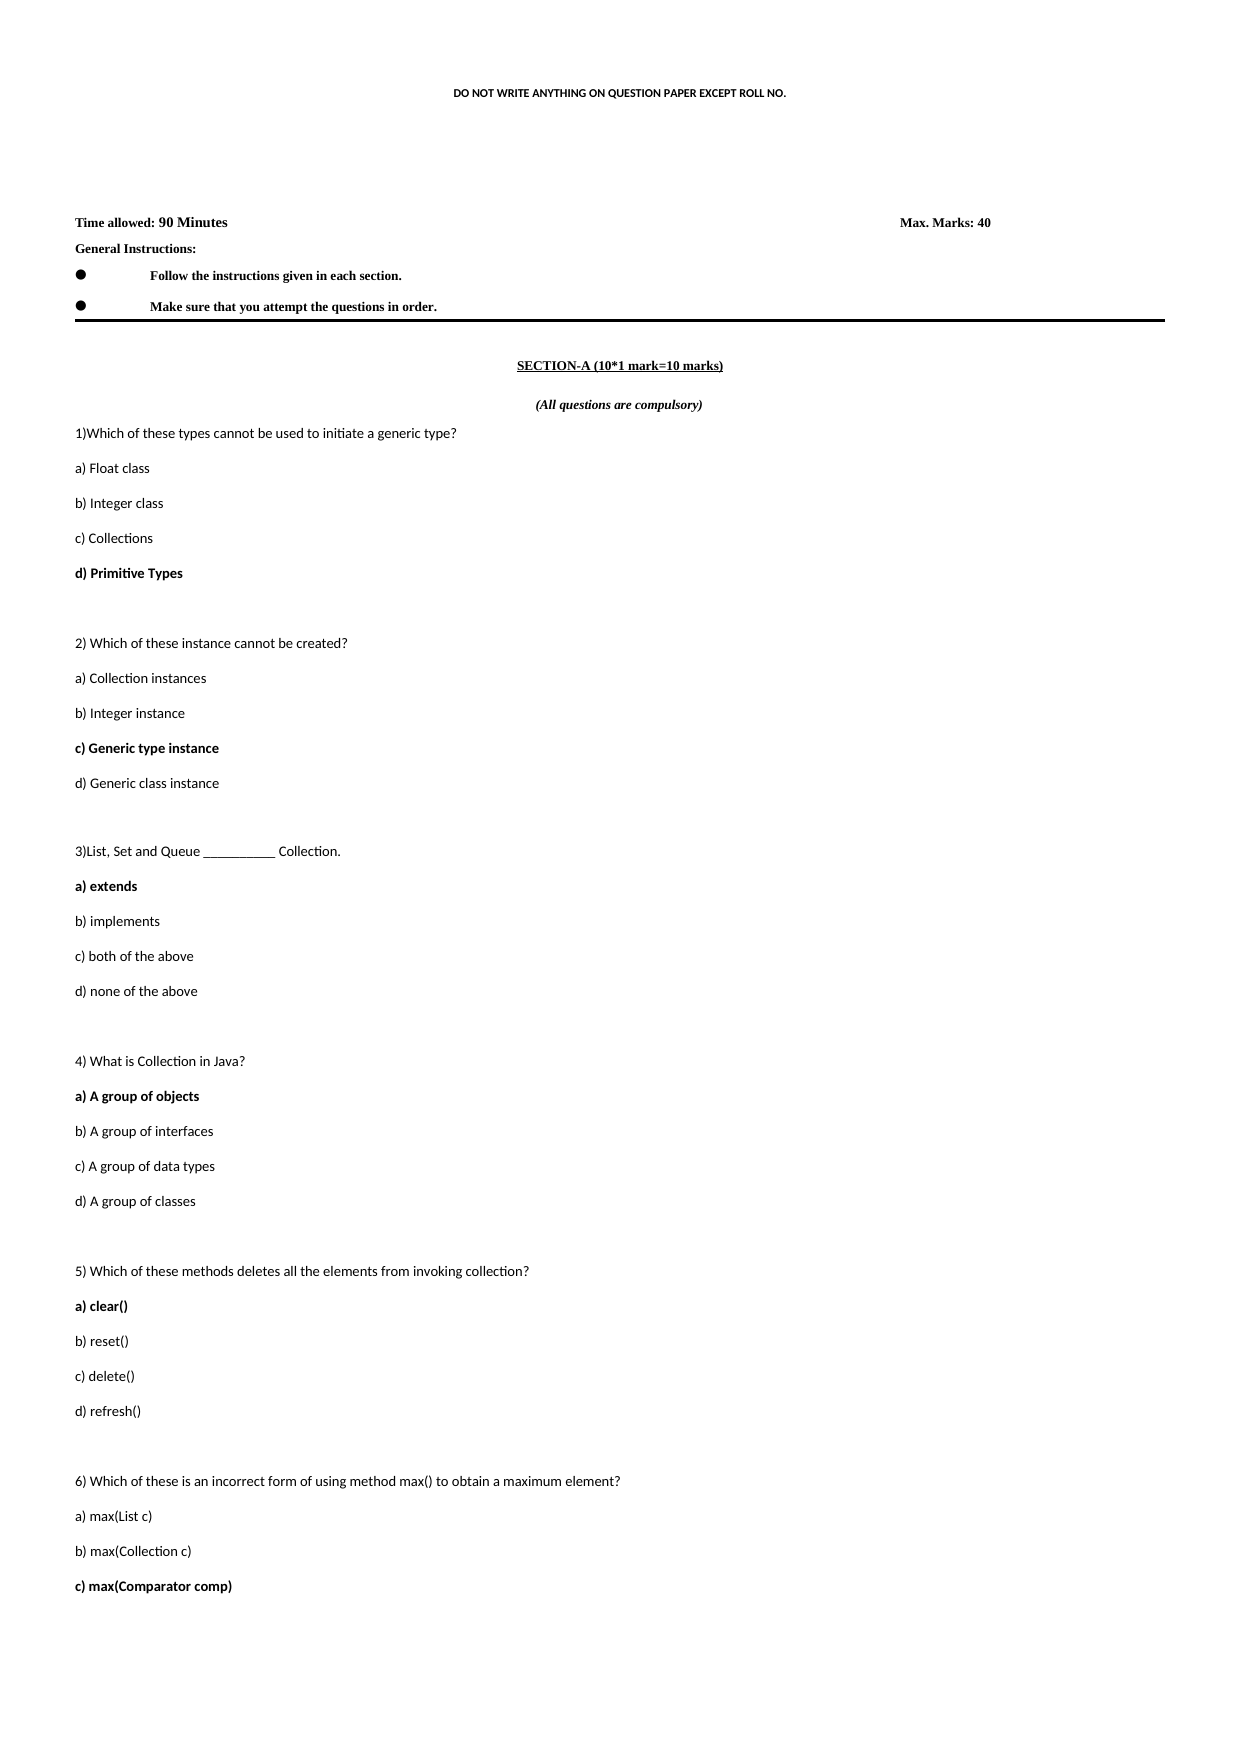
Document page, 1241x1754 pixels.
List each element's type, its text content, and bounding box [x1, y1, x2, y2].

text 3)List, Set and Queue __________ Collection. [75, 829, 1165, 860]
text a) extends [75, 864, 1165, 895]
text d) A group of classes [75, 1179, 1165, 1210]
text a) A group of objects [75, 1074, 1165, 1105]
list Make sure that you attempt the questions in order. [75, 288, 1165, 319]
text d) Primitive Types [75, 552, 1165, 583]
list Follow the instructions given in each section. [75, 257, 1165, 288]
text c) Generic type instance [75, 727, 1165, 758]
text d) none of the above [75, 969, 1165, 1000]
text b) max(Collection c) [75, 1529, 1165, 1560]
text c) A group of data types [75, 1144, 1165, 1175]
text SECTION-A (10*1 mark=10 marks) [75, 347, 1165, 373]
text b) reset() [75, 1319, 1165, 1350]
text 1)Which of these types cannot be used to initiate a generic type? [75, 412, 1165, 443]
text c) delete() [75, 1354, 1165, 1385]
text b) Integer instance [75, 692, 1165, 723]
text a) Collection instances [75, 657, 1165, 688]
text d) refresh() [75, 1389, 1165, 1420]
text b) Integer class [75, 482, 1165, 513]
text 4) What is Collection in Java? [75, 1039, 1165, 1070]
text Time allowed: 90 Minutes Max. Marks: 40 [75, 202, 1165, 231]
text b) A group of interfaces [75, 1109, 1165, 1140]
text c) max(Comparator comp) [75, 1564, 1165, 1595]
text a) Float class [75, 447, 1165, 478]
text 5) Which of these methods deletes all the elements from invoking collection? [75, 1249, 1165, 1280]
text d) Generic class instance [75, 762, 1165, 793]
text c) both of the above [75, 934, 1165, 965]
text c) Collections [75, 517, 1165, 548]
text a) max(List c) [75, 1494, 1165, 1525]
text b) implements [75, 899, 1165, 930]
text General Instructions: [75, 231, 1165, 257]
text a) clear() [75, 1284, 1165, 1315]
text 6) Which of these is an incorrect form of using method max() to obtain a maximum element? [75, 1459, 1165, 1490]
text 2) Which of these instance cannot be created? [75, 622, 1165, 653]
text (All questions are compulsory) [75, 386, 1165, 412]
